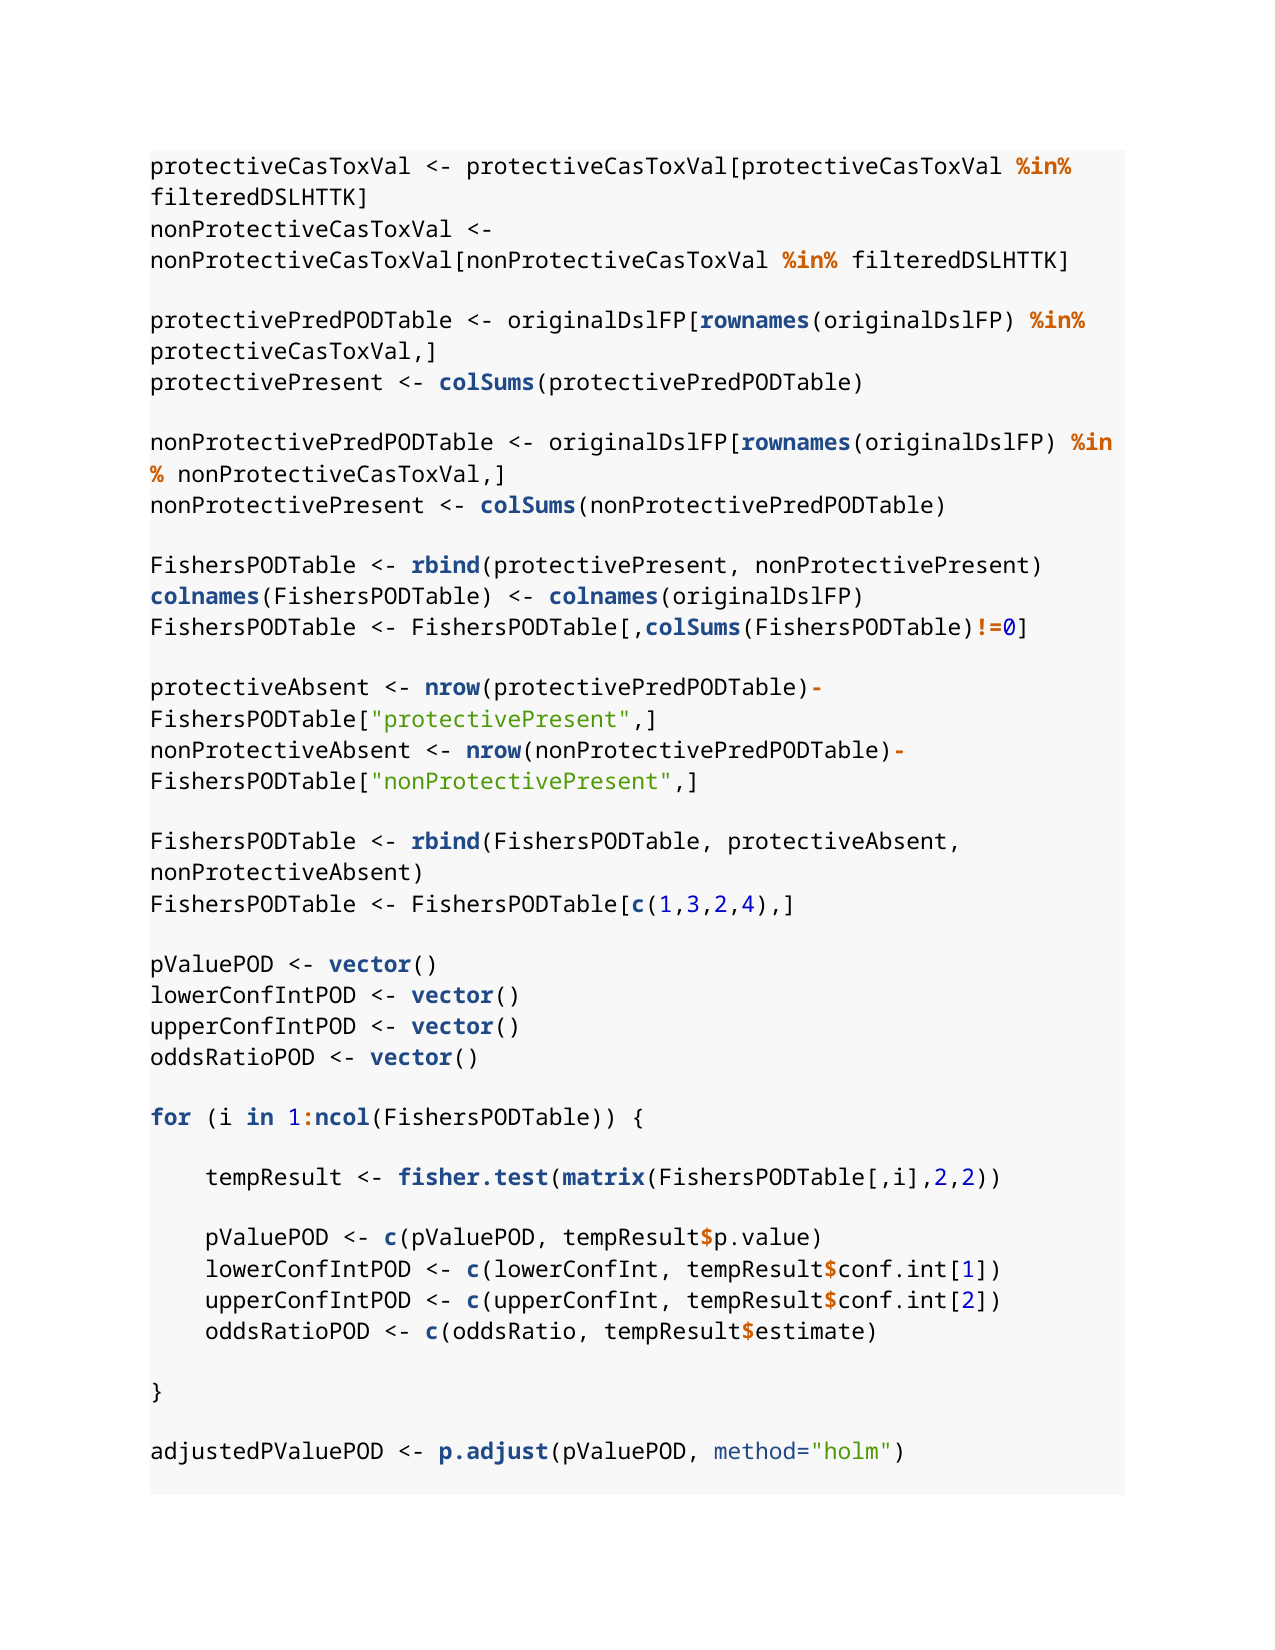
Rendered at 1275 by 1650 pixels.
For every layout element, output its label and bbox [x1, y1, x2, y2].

text [150, 150, 1125, 1495]
